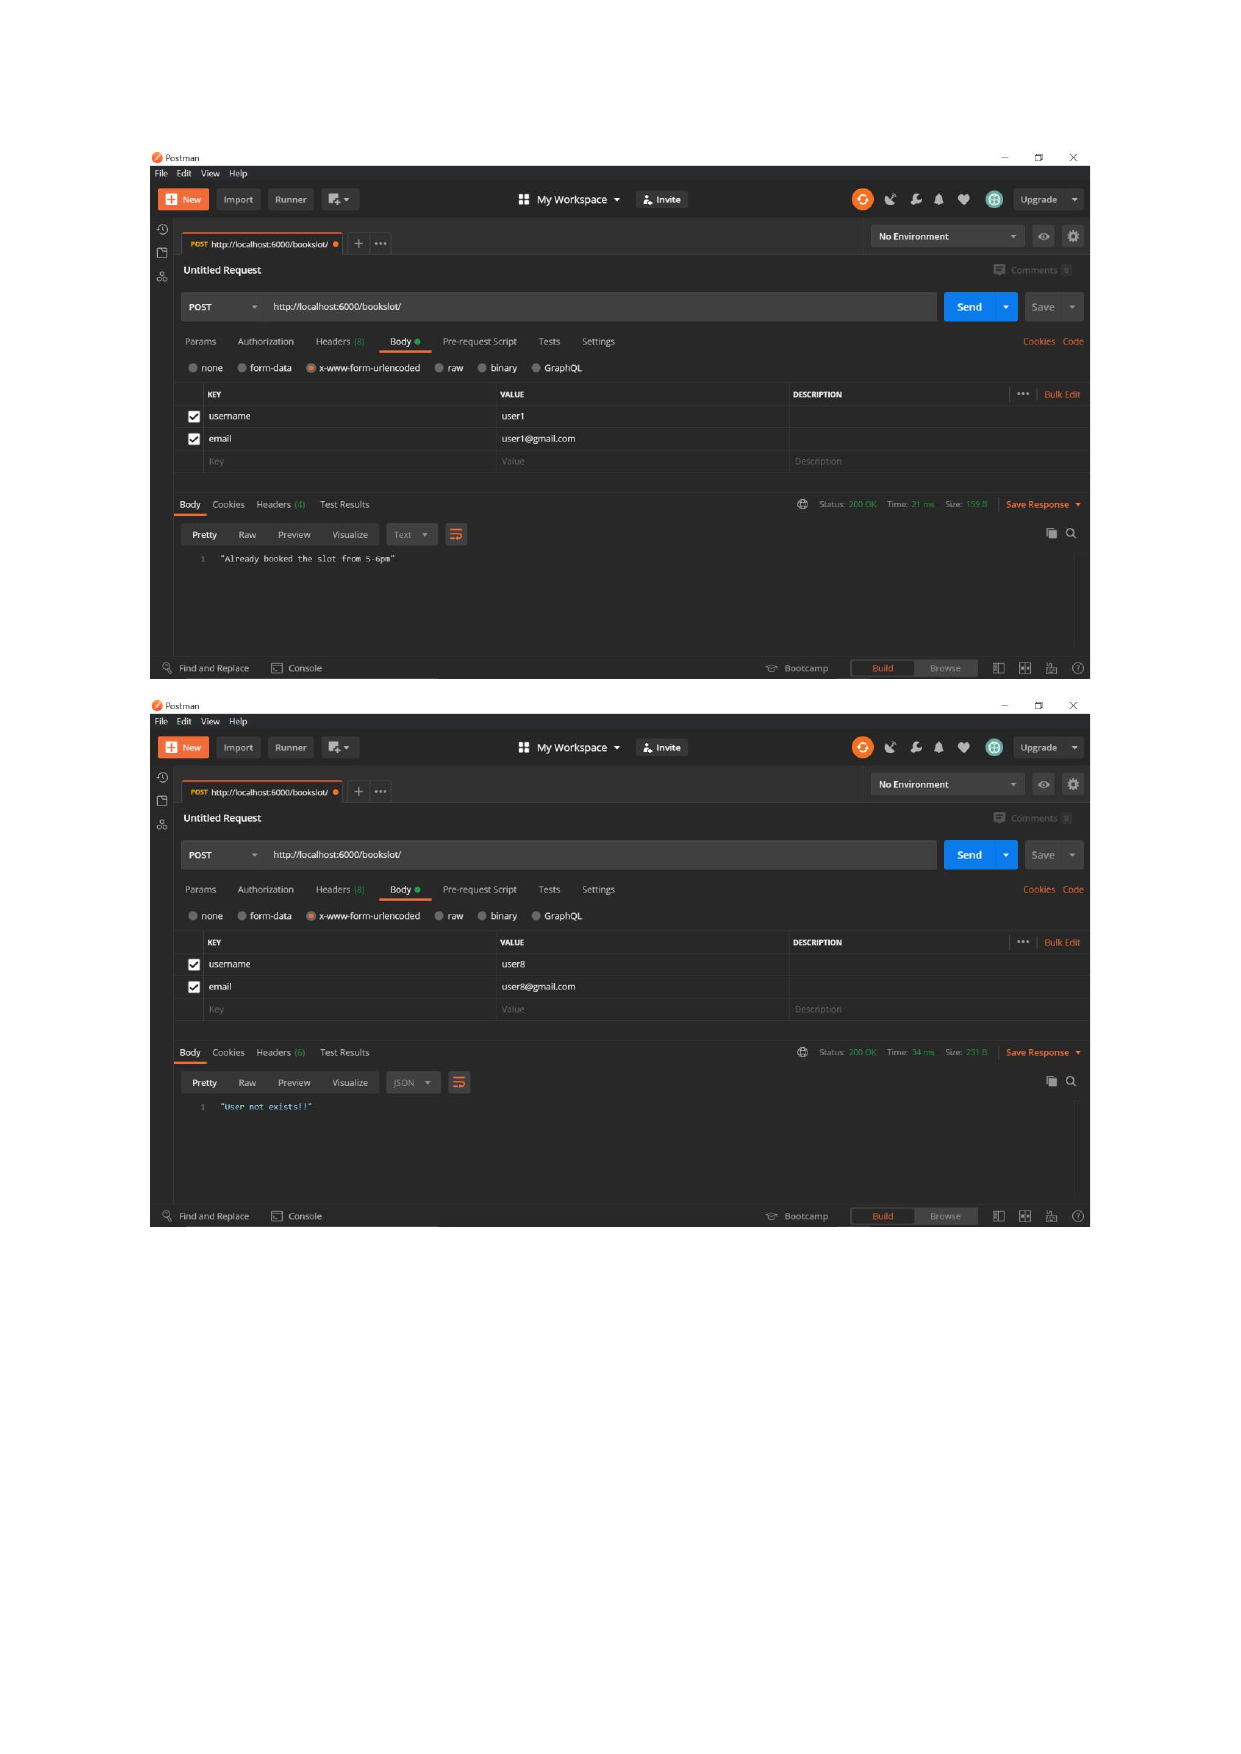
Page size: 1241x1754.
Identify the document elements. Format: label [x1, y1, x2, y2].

picture [150, 697, 1091, 1227]
picture [150, 150, 1091, 679]
